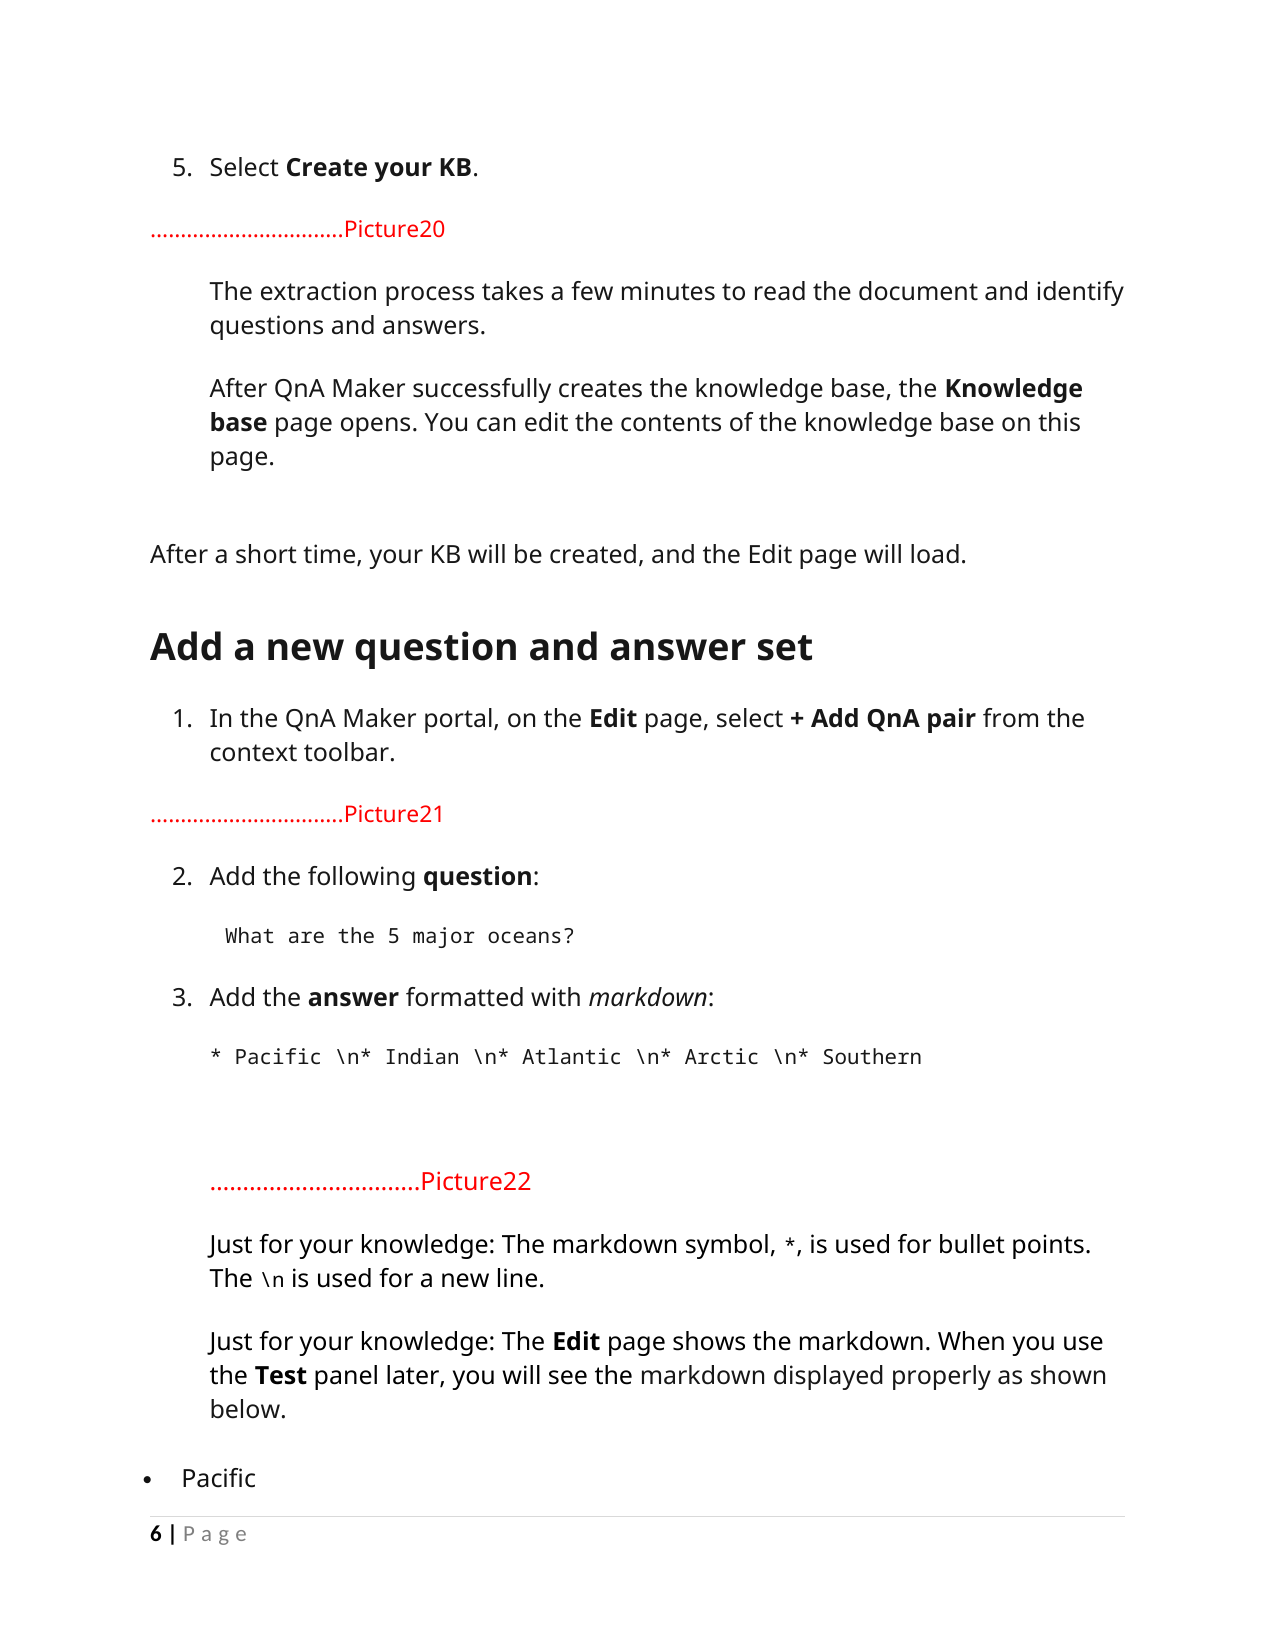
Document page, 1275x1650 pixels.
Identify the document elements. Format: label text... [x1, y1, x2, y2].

list Pacific [144, 1460, 1125, 1495]
list Select Create your KB. [172, 150, 1125, 184]
list Add the following question: [172, 858, 1125, 892]
text …………………………..Picture21 [150, 798, 1125, 829]
list Add the answer formatted with markdown: [172, 979, 1125, 1013]
text Add a new question and answer set [150, 620, 1125, 671]
text …………………………..Picture22 [209, 1163, 1125, 1197]
text After a short time, your KB will be created, and the Edit page will load. [150, 536, 1125, 570]
text The extraction process takes a few minutes to read the document and identify questions and answers. [209, 274, 1125, 342]
text Just for your knowledge: The markdown symbol, *, is used for bullet points. The \n is used for a new line. [209, 1226, 1125, 1294]
text After QnA Maker successfully creates the knowledge base, the Knowledge base page opens. You can edit the contents of the knowledge base on this page. [209, 371, 1125, 473]
list In the QnA Maker portal, on the Edit page, select + Add QnA pair from the context toolbar. [172, 701, 1125, 769]
text Just for your knowledge: The Edit page shows the markdown. When you use the Test panel later, you will see the markdown displayed properly as shown below. [209, 1324, 1125, 1426]
text * Pacific \n* Indian \n* Atlantic \n* Arctic \n* Southern [209, 1042, 1125, 1071]
text …………………………..Picture20 [150, 213, 1125, 244]
text What are the 5 major oceans? [209, 922, 1125, 950]
